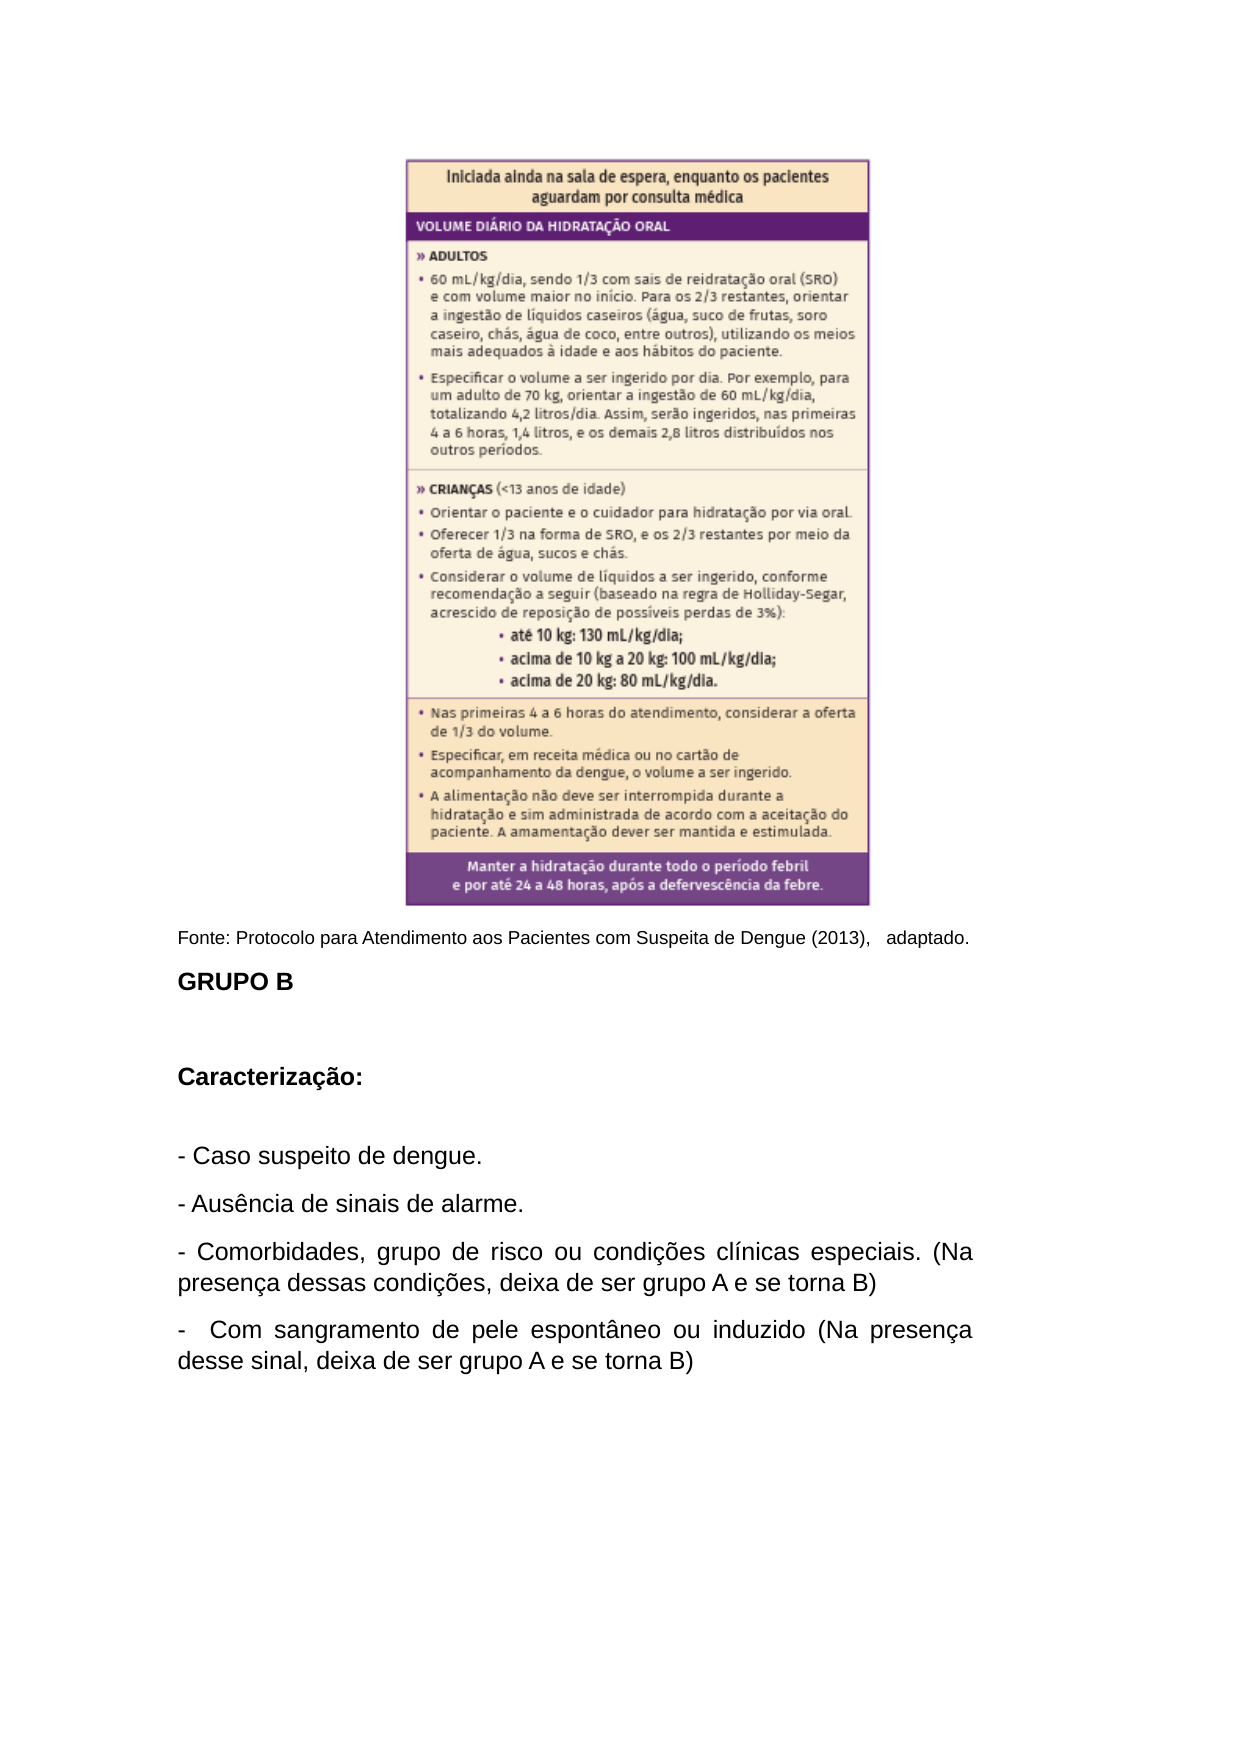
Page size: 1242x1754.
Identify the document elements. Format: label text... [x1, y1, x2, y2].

text - Caso suspeito de dengue. [177, 1141, 974, 1170]
text - Comorbidades, grupo de risco ou condições clínicas especiais. (Na presença dessas condições, deixa de ser grupo A e se torna B) [177, 1237, 974, 1296]
subtitle Caracterização: [177, 1062, 1063, 1091]
text - Ausência de sinais de alarme. [177, 1189, 974, 1218]
text GRUPO B [177, 967, 1063, 996]
text - Com sangramento de pele espontâneo ou induzido (Na presença desse sinal, deixa de ser grupo A e se torna B) [177, 1315, 974, 1375]
text Fonte: Protocolo para Atendimento aos Pacientes com Suspeita de Dengue (2013), adaptado. [177, 927, 1063, 949]
picture [403, 153, 871, 909]
